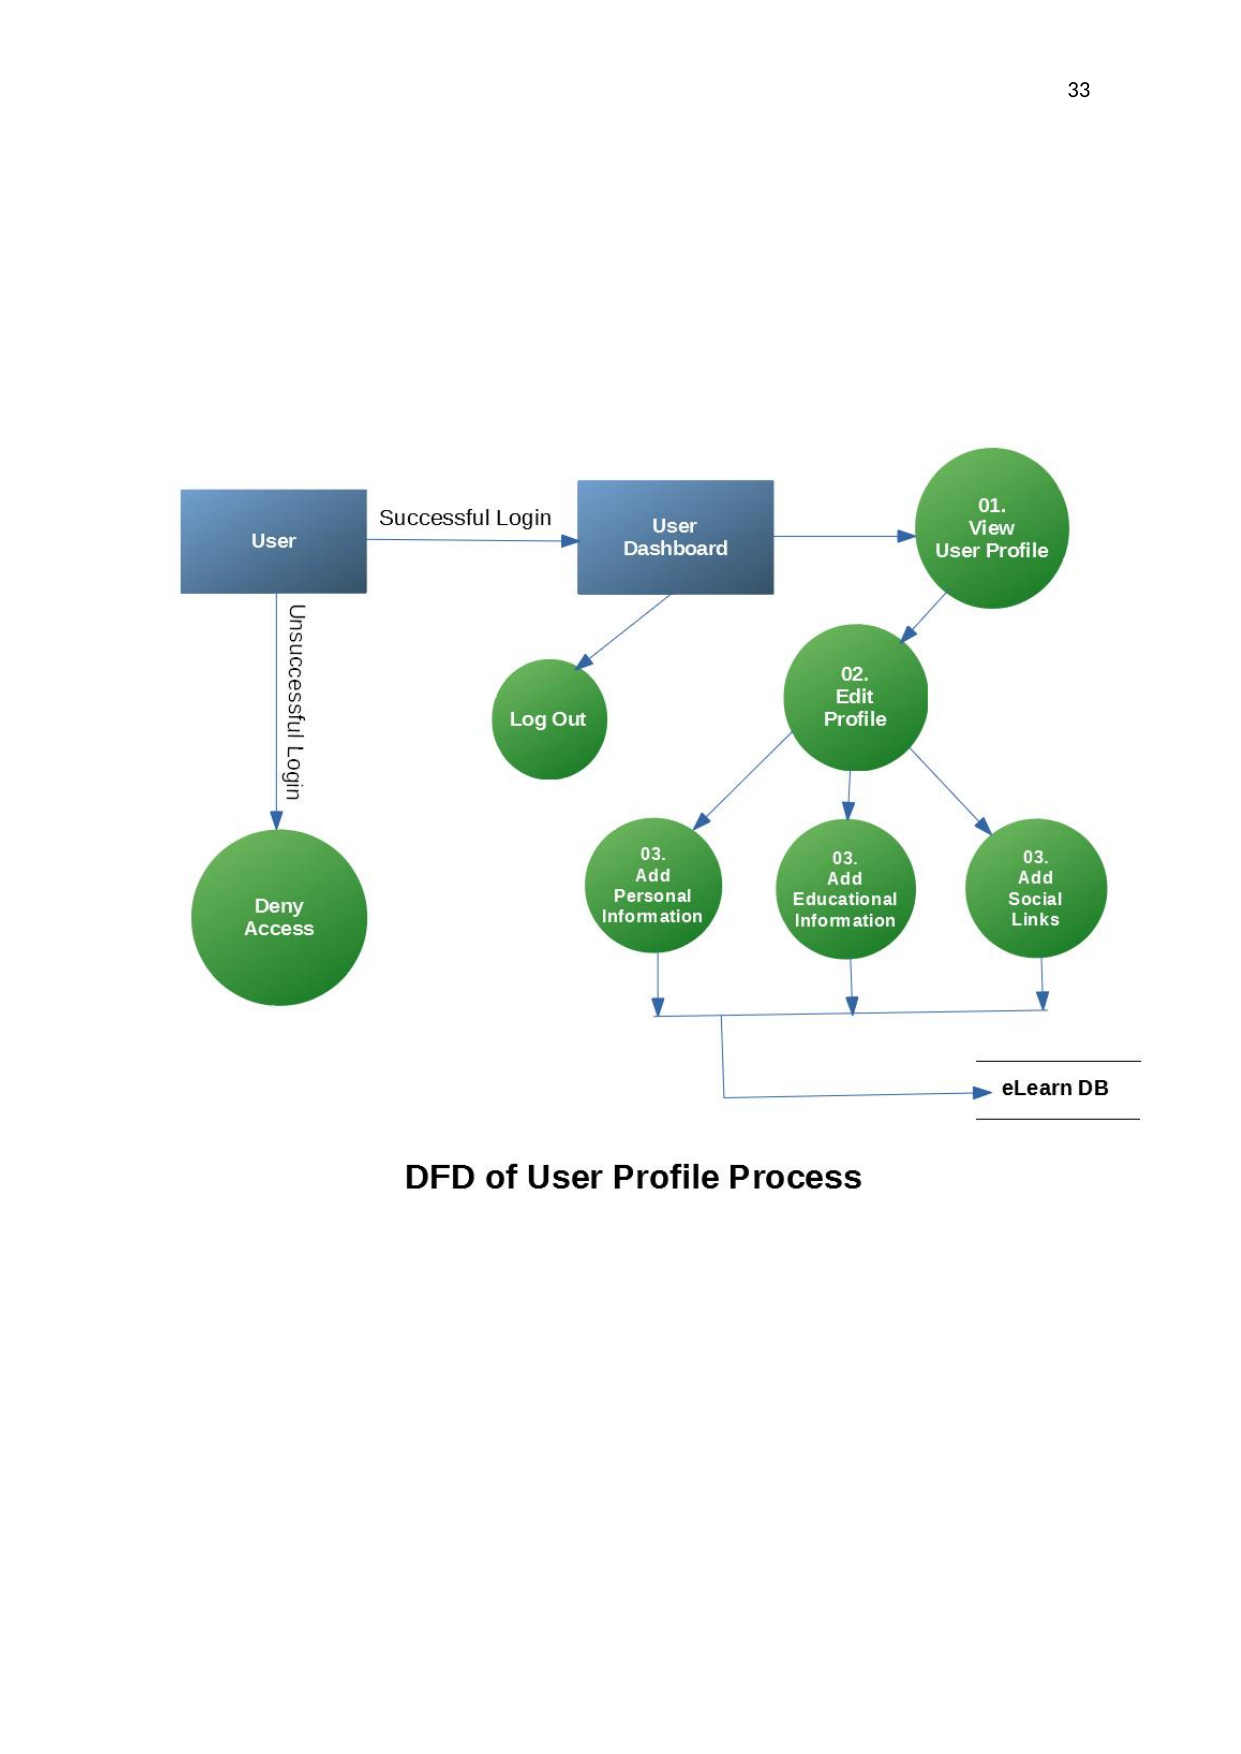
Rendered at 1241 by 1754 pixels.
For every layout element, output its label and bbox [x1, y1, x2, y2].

picture [81, 393, 1213, 1268]
